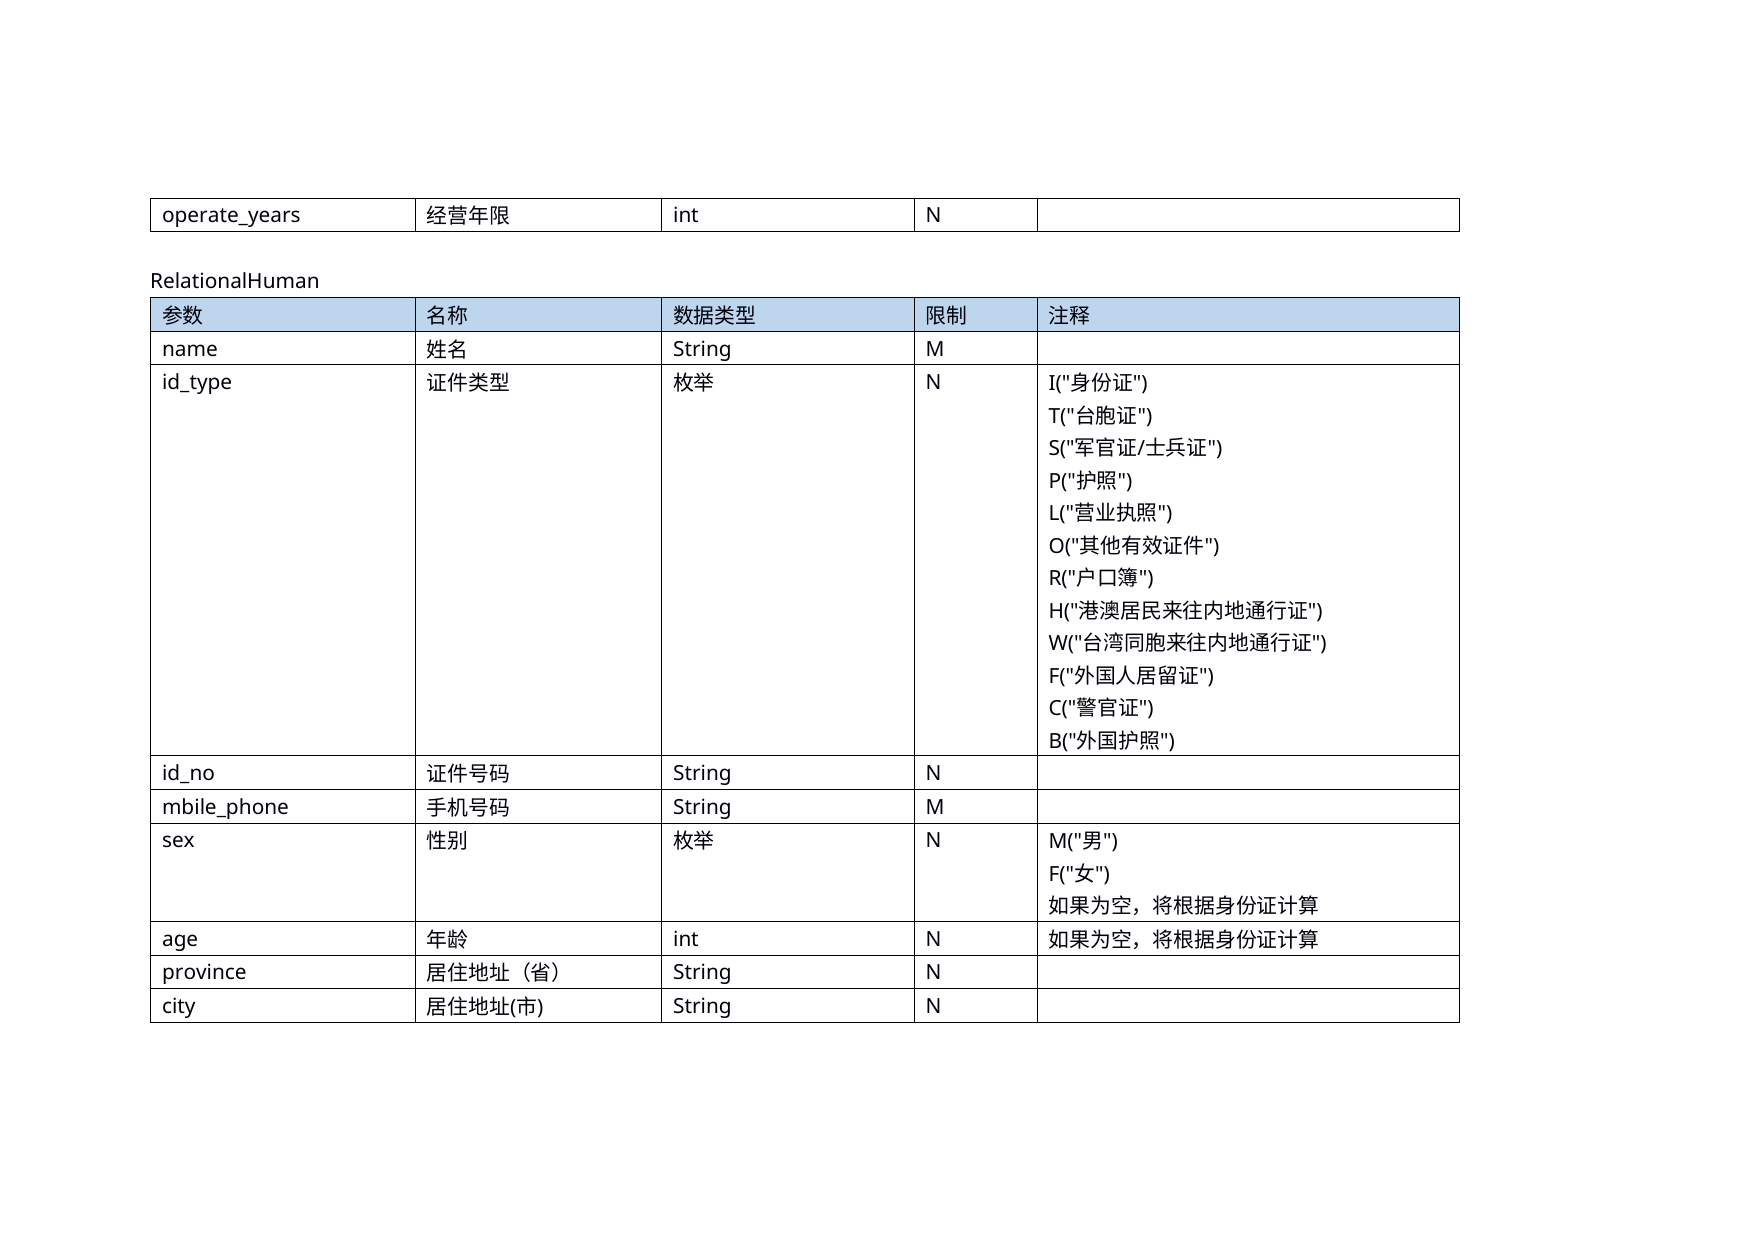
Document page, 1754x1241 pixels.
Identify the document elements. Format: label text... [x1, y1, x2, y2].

table_cell String [662, 332, 914, 364]
table_cell 证件类型 [416, 365, 661, 755]
table_cell 年龄 [416, 922, 661, 954]
table_header 限制 [915, 298, 1037, 331]
table_cell 经营年限 [416, 199, 661, 231]
table_cell 居住地址(市) [416, 989, 661, 1022]
table_cell 证件号码 [416, 756, 661, 789]
table_cell [1038, 332, 1459, 364]
table_cell N [915, 824, 1037, 921]
table_cell M [915, 790, 1037, 822]
table_cell id_no [151, 756, 415, 789]
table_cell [1038, 365, 1459, 755]
table_cell [1038, 989, 1459, 1022]
table_cell operate_years [151, 199, 415, 231]
table_cell M [915, 332, 1037, 364]
table_cell 手机号码 [416, 790, 661, 822]
table_cell String [662, 790, 914, 822]
table_header 参数 [151, 298, 415, 331]
table_cell province [151, 956, 415, 988]
table_cell int [662, 199, 914, 231]
table_cell N [915, 989, 1037, 1022]
table_cell [1038, 756, 1459, 789]
table_header 注释 [1038, 298, 1459, 331]
table_cell N [915, 365, 1037, 755]
table_cell 枚举 [662, 365, 914, 755]
table_cell name [151, 332, 415, 364]
table_cell [1038, 956, 1459, 988]
table_cell N [915, 199, 1037, 231]
text RelationalHuman [150, 265, 1604, 297]
table_cell 性别 [416, 824, 661, 921]
table_cell N [915, 922, 1037, 954]
table_cell String [662, 989, 914, 1022]
table_cell N [915, 756, 1037, 789]
table_cell age [151, 922, 415, 954]
table_cell mbile_phone [151, 790, 415, 822]
table_header 名称 [416, 298, 661, 331]
table_cell [1038, 790, 1459, 822]
table_cell String [662, 956, 914, 988]
table_cell String [662, 756, 914, 789]
table_cell 枚举 [662, 824, 914, 921]
table_cell sex [151, 824, 415, 921]
table_cell M("男") F("女") 如果为空，将根据身份证计算 [1038, 824, 1459, 921]
table_cell N [915, 956, 1037, 988]
table_cell id_type [151, 365, 415, 755]
table_cell 居住地址（省） [416, 956, 661, 988]
table_cell [1038, 199, 1459, 231]
table_cell int [662, 922, 914, 954]
table_cell 如果为空，将根据身份证计算 [1038, 922, 1459, 954]
table_cell 姓名 [416, 332, 661, 364]
table_cell city [151, 989, 415, 1022]
table_header 数据类型 [662, 298, 914, 331]
